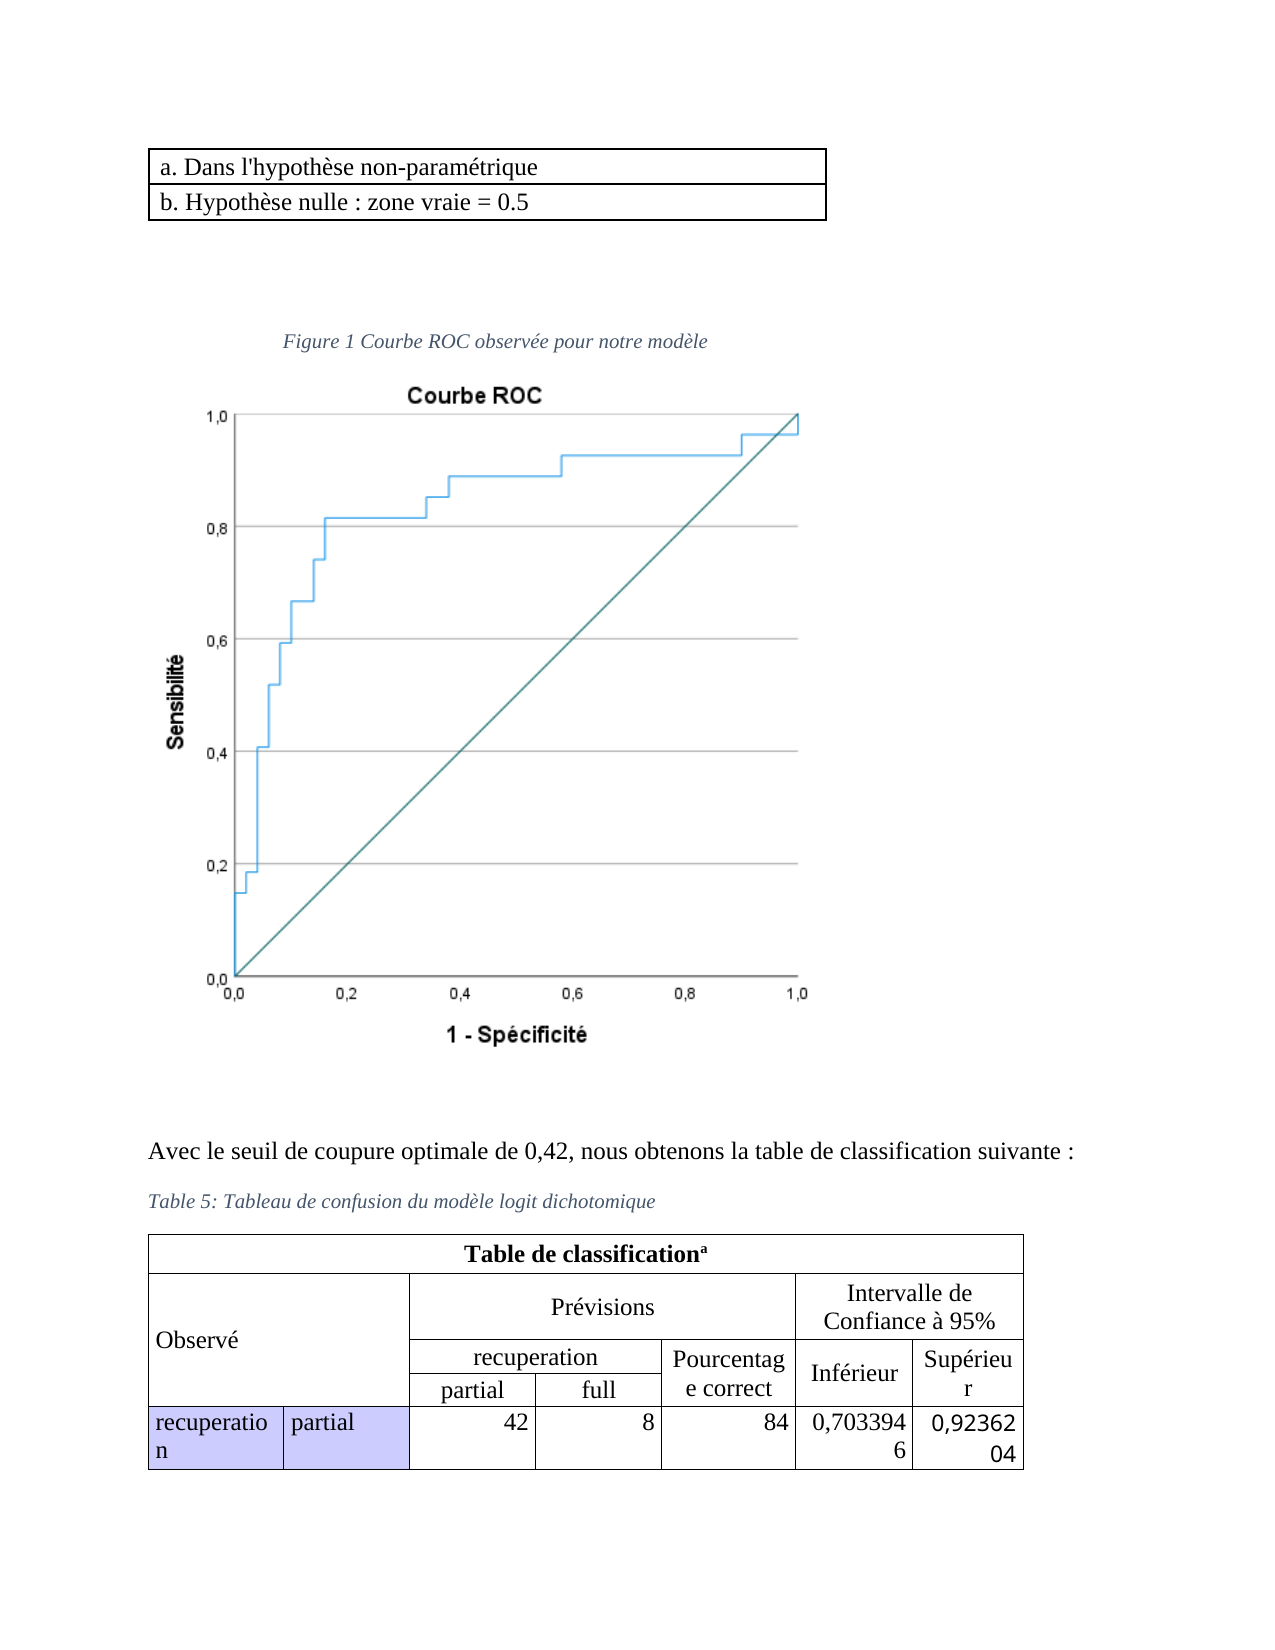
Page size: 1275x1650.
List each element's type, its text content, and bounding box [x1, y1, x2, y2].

picture [147, 373, 834, 1061]
table_cell Supérieur [913, 1340, 1023, 1406]
table_cell partial [284, 1407, 409, 1469]
table_header Table de classificationa [149, 1235, 1023, 1273]
text Table 5: Tableau de confusion du modèle logit dichotomique [148, 1189, 1127, 1213]
table_cell a. Dans l'hypothèse non-paramétrique [150, 150, 825, 183]
table_cell Observé [149, 1274, 409, 1406]
table_cell recuperation [149, 1407, 283, 1469]
table_cell 84 [662, 1407, 795, 1469]
table_cell full [536, 1374, 661, 1406]
table_cell Pourcentage correct [662, 1340, 795, 1406]
table_cell Inférieur [796, 1340, 912, 1406]
table_cell 0,7033946 [796, 1407, 912, 1469]
text Figure 1 Courbe ROC observée pour notre modèle [148, 329, 1127, 353]
table_cell partial [410, 1374, 535, 1406]
table_cell b. Hypothèse nulle : zone vraie = 0.5 [150, 185, 825, 218]
table_cell recuperation [410, 1340, 661, 1373]
table_cell Intervalle de Confiance à 95% [796, 1274, 1023, 1339]
table_cell Prévisions [410, 1274, 795, 1339]
text Avec le seuil de coupure optimale de 0,42, nous obtenons la table de classification suivante : [148, 1136, 1127, 1165]
table_cell 8 [536, 1407, 661, 1469]
table_cell 0,9236204 [913, 1407, 1023, 1469]
table_cell 42 [410, 1407, 535, 1469]
